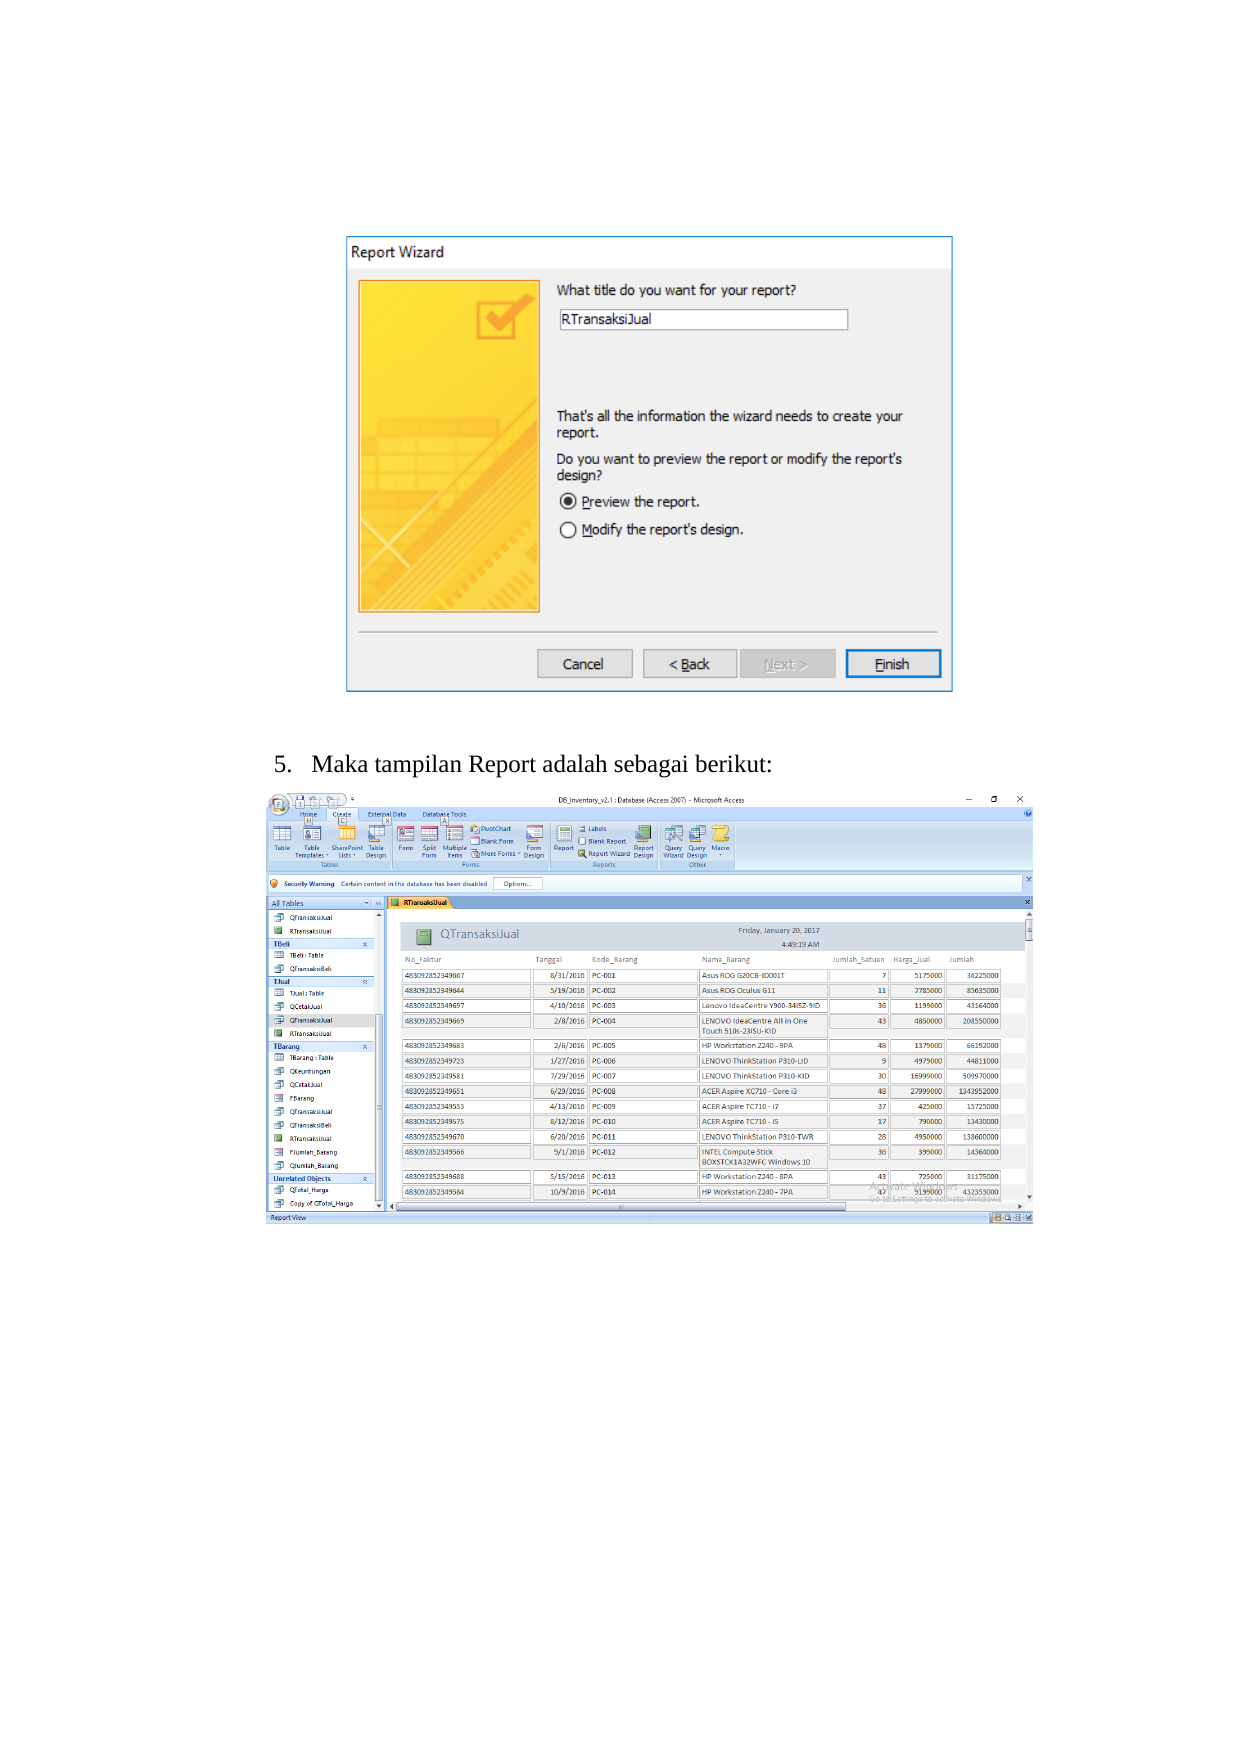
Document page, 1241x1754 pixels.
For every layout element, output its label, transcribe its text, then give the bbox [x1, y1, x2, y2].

list Maka tampilan Report adalah sebagai berikut: [274, 749, 1063, 778]
picture [266, 792, 1033, 1224]
picture [346, 236, 953, 692]
